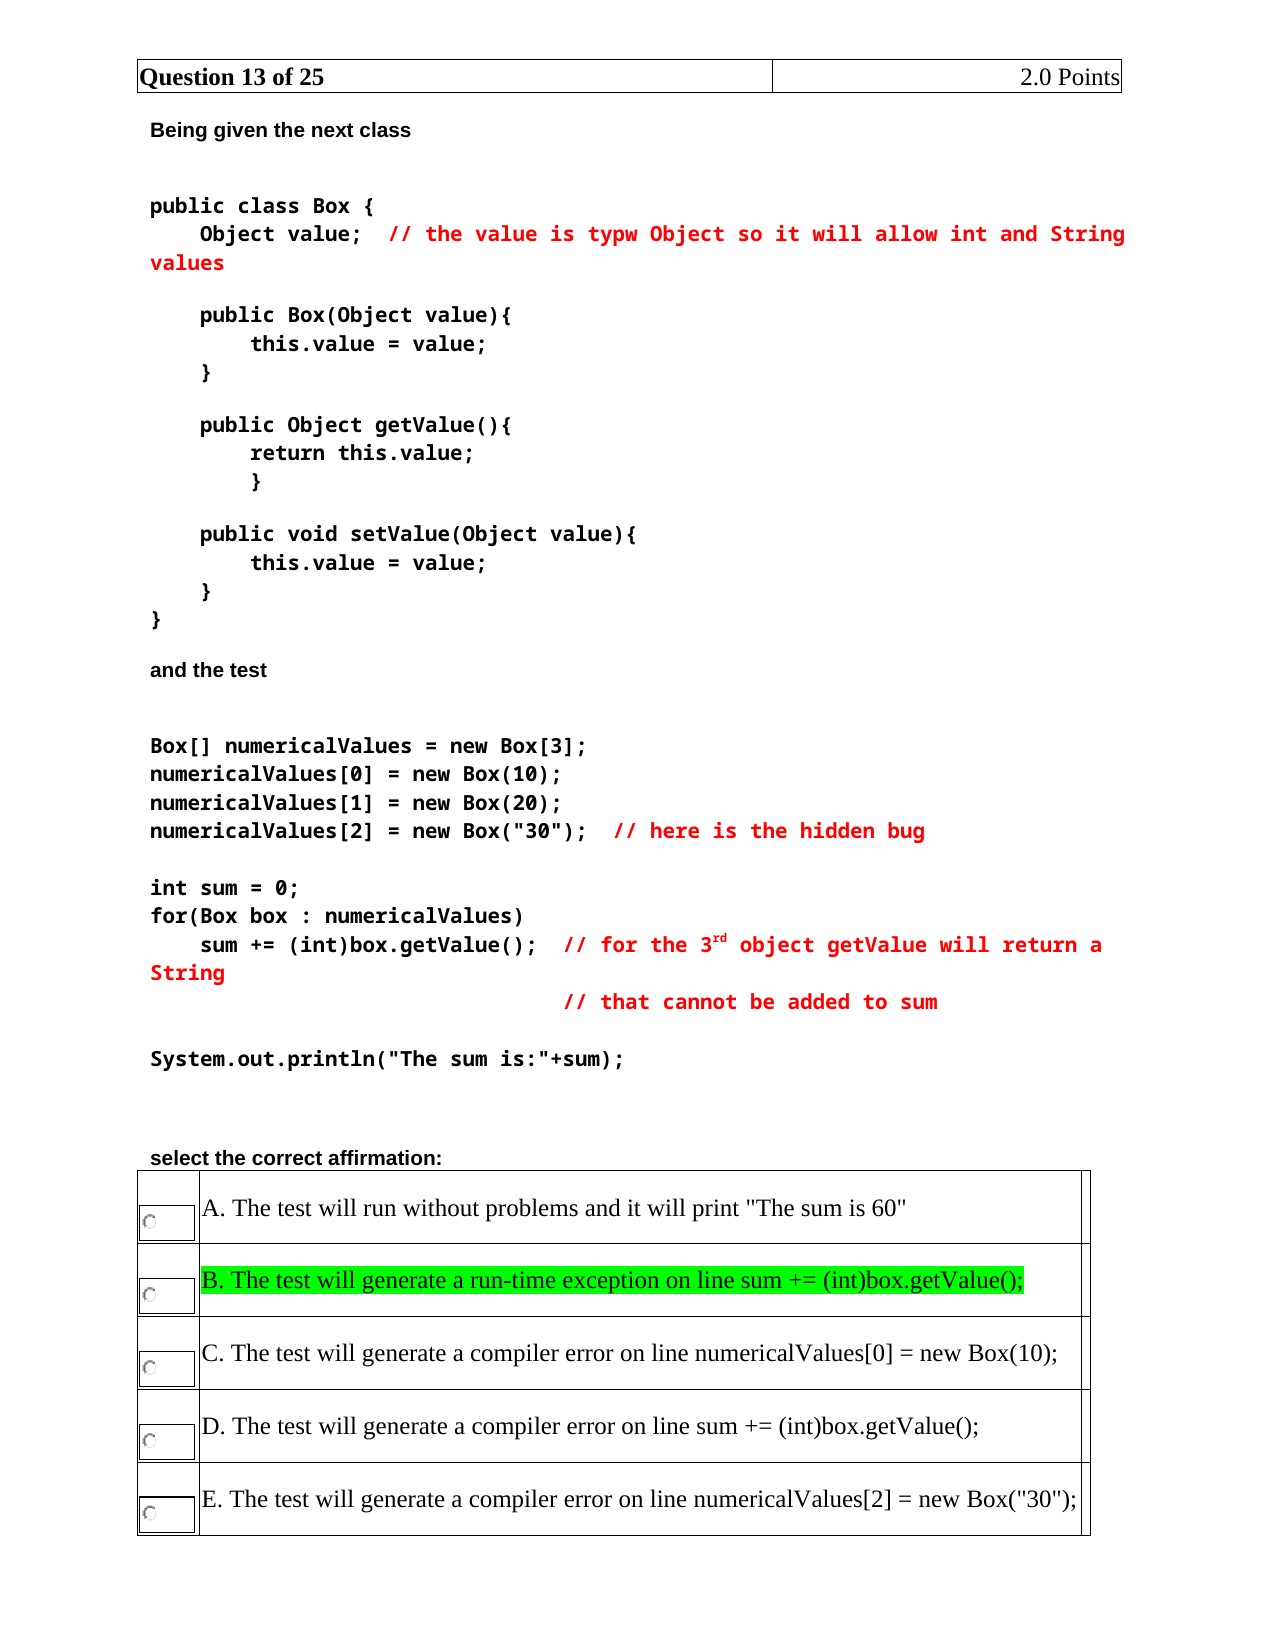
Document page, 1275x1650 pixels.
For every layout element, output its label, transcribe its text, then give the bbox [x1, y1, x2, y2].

text } [150, 467, 1125, 495]
table_cell E. The test will generate a compiler error on line numericalValues[2] = new Box("30"); [200, 1463, 1081, 1534]
text public Box(Object value){ [150, 300, 1125, 329]
text public Object getValue(){ [150, 410, 1125, 438]
text public class Box { [150, 191, 1125, 219]
table_cell [138, 1390, 199, 1462]
text System.out.println("The sum is:"+sum); [150, 1044, 1125, 1072]
table_header [1082, 1171, 1090, 1243]
picture [141, 1426, 173, 1458]
table_cell [138, 1244, 199, 1316]
picture [141, 1499, 173, 1531]
table_header A. The test will run without problems and it will print "The sum is 60" [200, 1171, 1081, 1243]
text public void setValue(Object value){ [150, 519, 1125, 548]
text Being given the next class [150, 118, 1125, 142]
text numericalValues[2] = new Box("30"); // here is the hidden bug [150, 816, 1125, 844]
text and the test [150, 658, 1125, 682]
text select the correct affirmation: [150, 1146, 1125, 1170]
table_cell C. The test will generate a compiler error on line numericalValues[0] = new Box(10); [200, 1317, 1081, 1389]
table_cell [138, 1317, 199, 1389]
text this.value = value; [150, 329, 1125, 357]
table_cell [1082, 1390, 1090, 1462]
text return this.value; [150, 438, 1125, 467]
text this.value = value; [150, 548, 1125, 576]
table_cell [1082, 1317, 1090, 1389]
table_cell D. The test will generate a compiler error on line sum += (int)box.getValue(); [200, 1390, 1081, 1462]
picture [141, 1280, 173, 1312]
picture [141, 1207, 173, 1239]
table_header Question 13 of 25 [138, 60, 772, 92]
text // that cannot be added to sum [150, 987, 1125, 1015]
text for(Box box : numericalValues) [150, 901, 1125, 930]
text sum += (int)box.getValue(); // for the 3rd object getValue will return a String [150, 930, 1125, 987]
table_cell B. The test will generate a run-time exception on line sum += (int)box.getValue(); [200, 1244, 1081, 1316]
text } [150, 357, 1125, 386]
text } [150, 604, 1125, 633]
text numericalValues[1] = new Box(20); [150, 788, 1125, 816]
text } [150, 576, 1125, 604]
picture [141, 1353, 173, 1385]
text Object value; // the value is typw Object so it will allow int and String values [150, 219, 1125, 276]
text Box[] numericalValues = new Box[3]; [150, 731, 1125, 759]
table_header 2.0 Points [773, 60, 1121, 92]
table_cell [1082, 1463, 1090, 1534]
text numericalValues[0] = new Box(10); [150, 759, 1125, 788]
table_cell [138, 1463, 199, 1534]
table_cell [1082, 1244, 1090, 1316]
table_header [138, 1171, 199, 1243]
text int sum = 0; [150, 873, 1125, 901]
